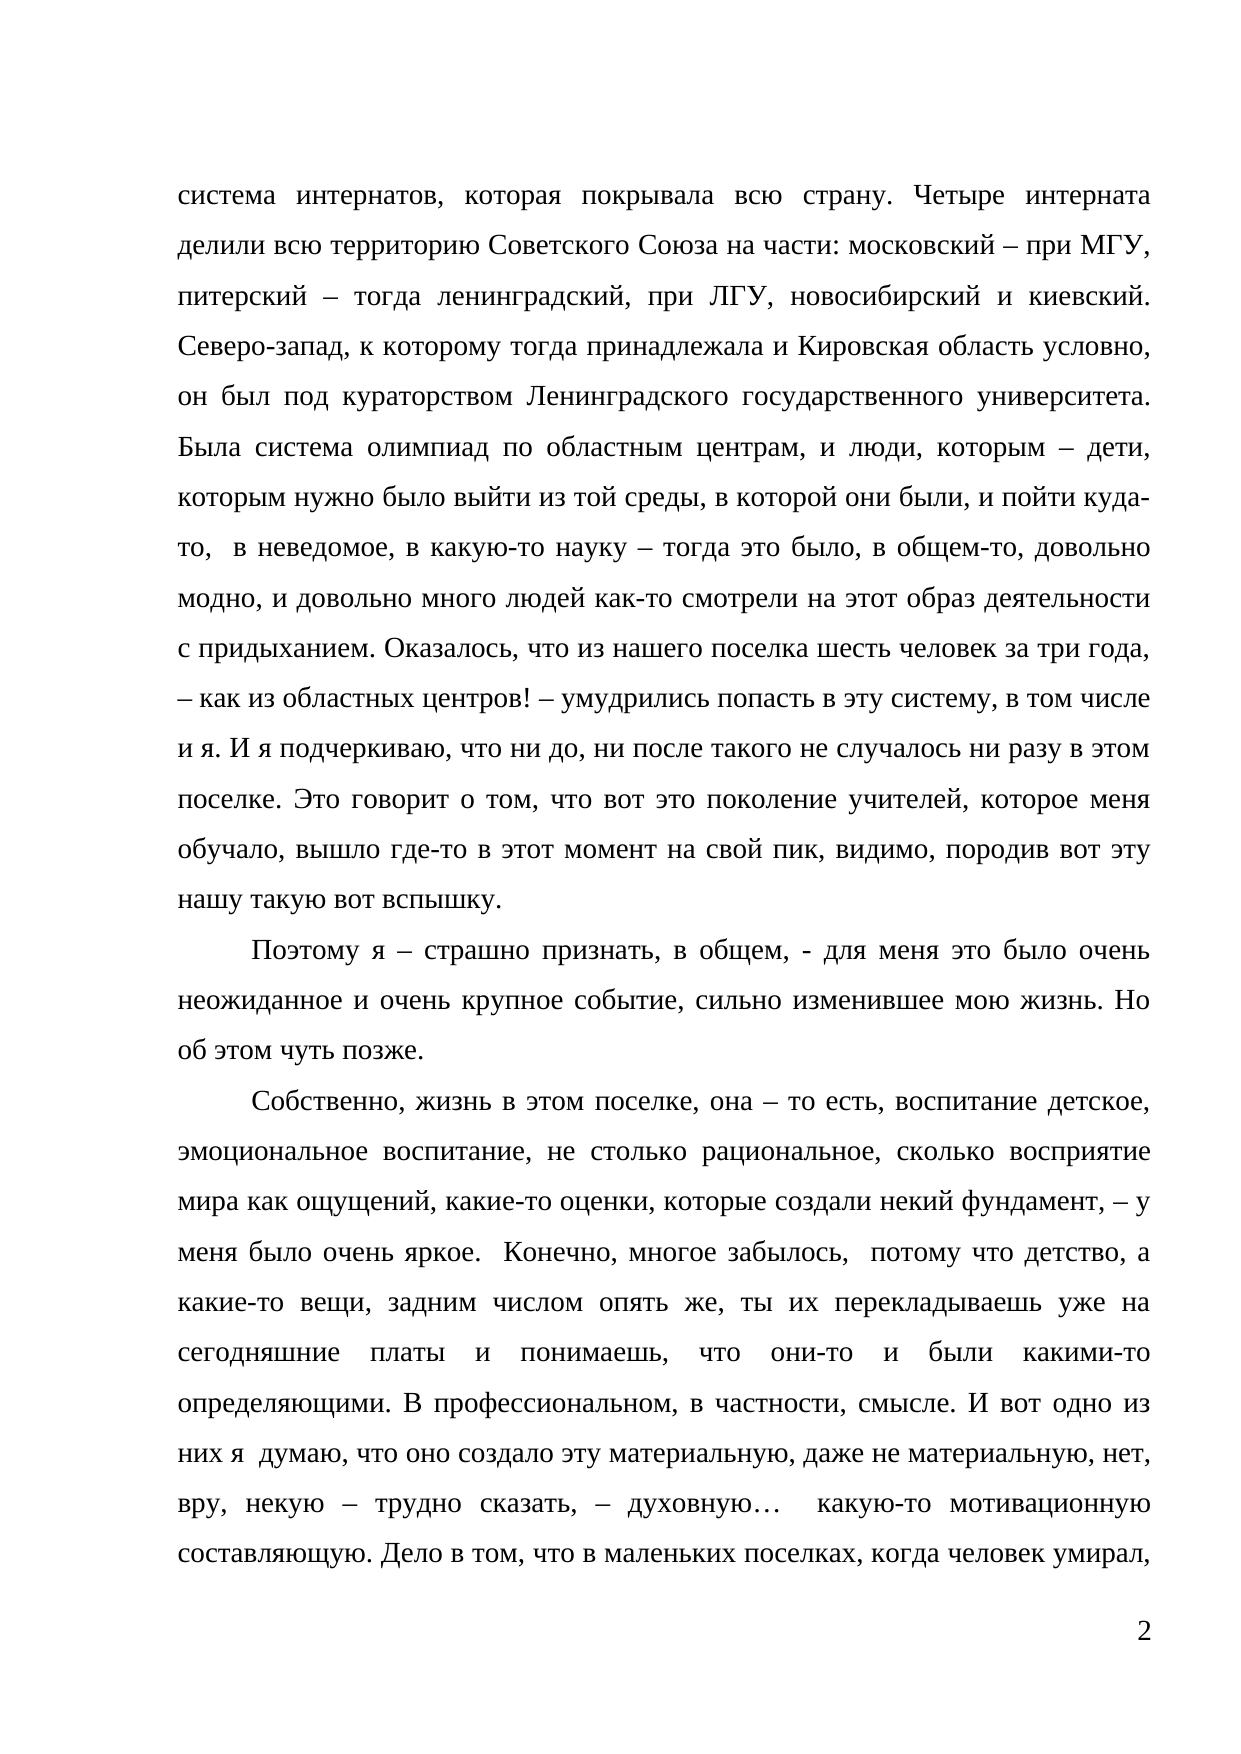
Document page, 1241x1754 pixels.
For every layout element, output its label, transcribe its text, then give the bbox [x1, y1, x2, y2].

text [177, 177, 1152, 915]
text Поэтому я – страшно признать, в общем, - для меня это было очень неожиданное и очень крупное событие, сильно изменившее мою жизнь. Но об этом чуть позже. [177, 932, 1152, 1066]
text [177, 1083, 1152, 1569]
